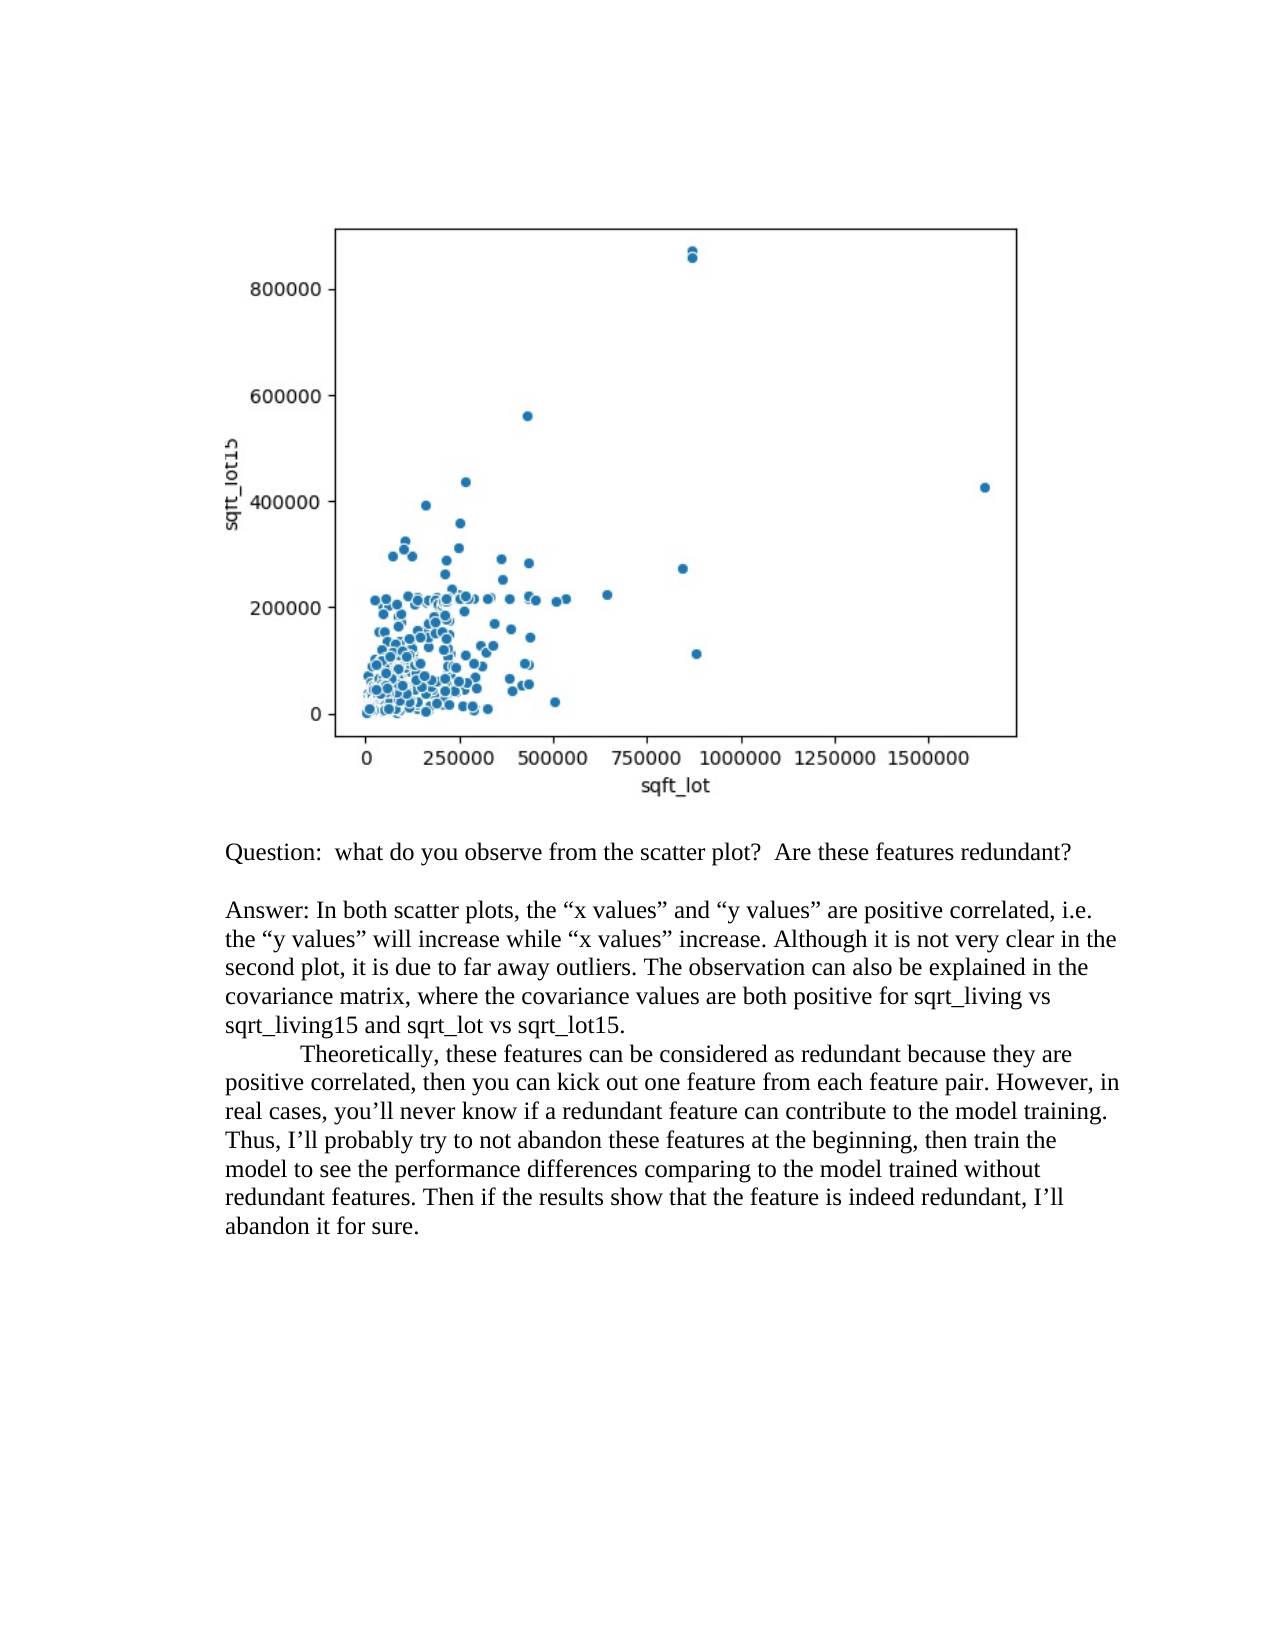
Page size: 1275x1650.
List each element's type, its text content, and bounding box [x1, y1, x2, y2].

picture [225, 150, 1104, 809]
list Answer: In both scatter plots, the “x values” and “y values” are positive correlated, i.e. the “y values” will increase while “x values” increase. Although it is not very clear in the second plot, it is due to far away outliers. The observation can also be explained in the covariance matrix, where the covariance values are both positive for sqrt_living vs sqrt_living15 and sqrt_lot vs sqrt_lot15. [225, 895, 1125, 1039]
list Theoretically, these features can be considered as redundant because they are positive correlated, then you can kick out one feature from each feature pair. However, in real cases, you’ll never know if a redundant feature can contribute to the model training. Thus, I’ll probably try to not abandon these features at the beginning, then train the model to see the performance differences comparing to the model trained without redundant features. Then if the results show that the feature is indeed redundant, I’ll abandon it for sure. [225, 1039, 1125, 1240]
list Question: what do you observe from the scatter plot? Are these features redundant? [225, 837, 1125, 866]
